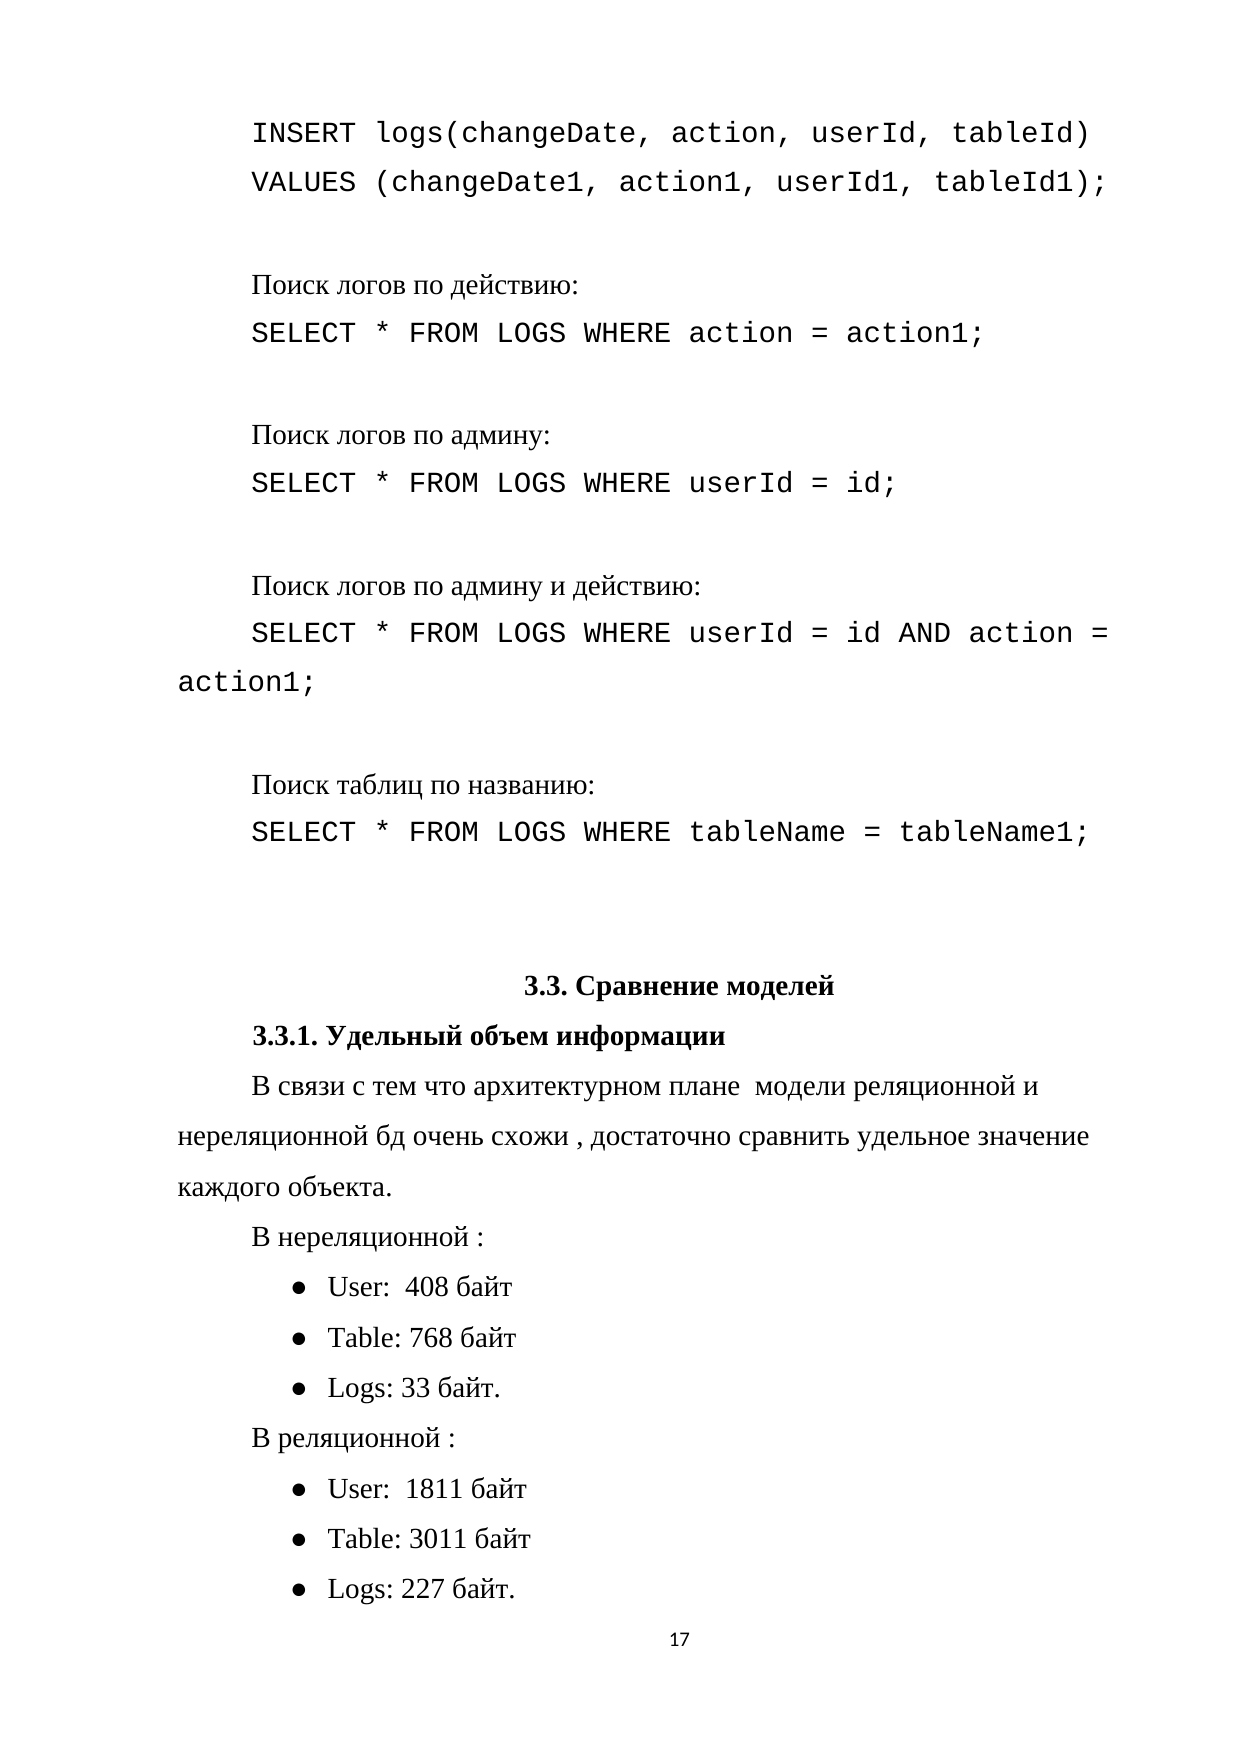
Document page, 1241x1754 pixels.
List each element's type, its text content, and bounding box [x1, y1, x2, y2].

list Table: 3011 байт [290, 1521, 1181, 1554]
text В связи с тем что архитектурном плане модели реляционной и нереляционной бд очень схожи , достаточно сравнить удельное значение каждого объекта. [177, 1068, 1181, 1202]
text Поиск таблиц по названию: [177, 767, 1181, 801]
text SELECT * FROM LOGS WHERE userId = id; [177, 468, 1181, 501]
text VALUES (changeDate1, action1, userId1, tableId1); [177, 168, 1181, 201]
list Table: 768 байт [290, 1320, 1181, 1353]
list Logs: 33 байт. [290, 1370, 1181, 1404]
text Поиск логов по действию: [177, 267, 1181, 301]
text Поиск логов по админу: [177, 417, 1181, 451]
list User: 1811 байт [290, 1471, 1181, 1504]
text В нереляционной : [177, 1219, 1181, 1253]
text SELECT * FROM LOGS WHERE action = action1; [177, 318, 1181, 351]
text Поиск логов по админу и действию: [177, 568, 1181, 601]
text SELECT * FROM LOGS WHERE tableName = tableName1; [177, 817, 1181, 851]
text В реляционной : [177, 1420, 1181, 1454]
text INSERT logs(changeDate, action, userId, tableId) [177, 118, 1181, 151]
text 3.3. Сравнение моделей [177, 968, 1181, 1001]
list User: 408 байт [290, 1269, 1181, 1303]
text SELECT * FROM LOGS WHERE userId = id AND action = action1; [177, 618, 1181, 700]
list Logs: 227 байт. [290, 1571, 1181, 1605]
text 3.3.1. Удельный объем информации [177, 1018, 1181, 1051]
